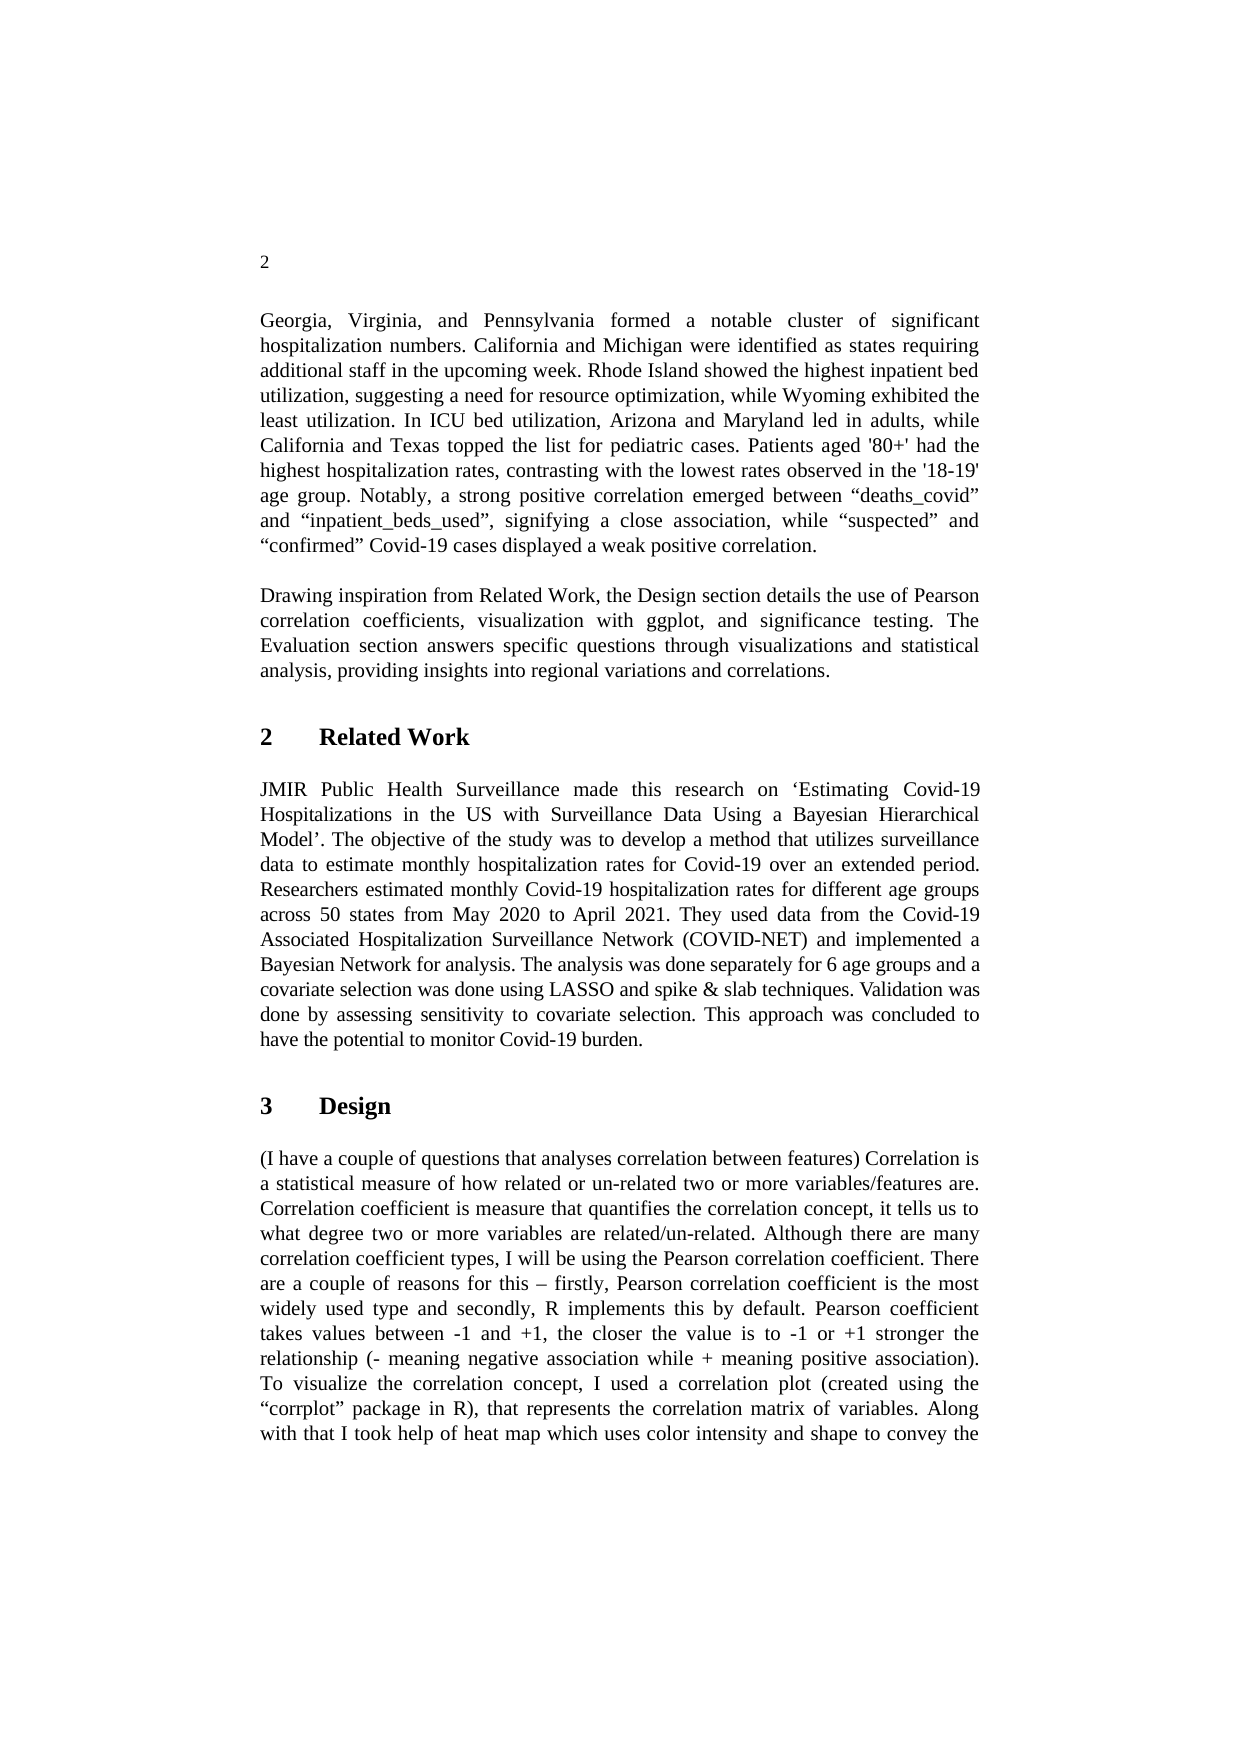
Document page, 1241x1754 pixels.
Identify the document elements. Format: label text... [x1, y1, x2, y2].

subtitle Related Work [260, 719, 980, 751]
subtitle Design [260, 1088, 980, 1119]
text JMIR Public Health Surveillance made this research on ‘Estimating Covid-19 Hospitalizations in the US with Surveillance Data Using a Bayesian Hierarchical Model’. The objective of the study was to develop a method that utilizes surveillance data to estimate monthly hospitalization rates for Covid-19 over an extended period. Researchers estimated monthly Covid-19 hospitalization rates for different age groups across 50 states from May 2020 to April 2021. They used data from the Covid-19 Associated Hospitalization Surveillance Network (COVID-NET) and implemented a Bayesian Network for analysis. The analysis was done separately for 6 age groups and a covariate selection was done using LASSO and spike & slab techniques. Validation was done by assessing sensitivity to covariate selection. This approach was concluded to have the potential to monitor Covid-19 burden. [260, 776, 980, 1051]
text Drawing inspiration from Related Work, the Design section details the use of Pearson correlation coefficients, visualization with ggplot, and significance testing. The Evaluation section answers specific questions through visualizations and statistical analysis, providing insights into regional variations and correlations. [260, 582, 980, 682]
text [260, 1144, 980, 1444]
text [260, 307, 980, 557]
